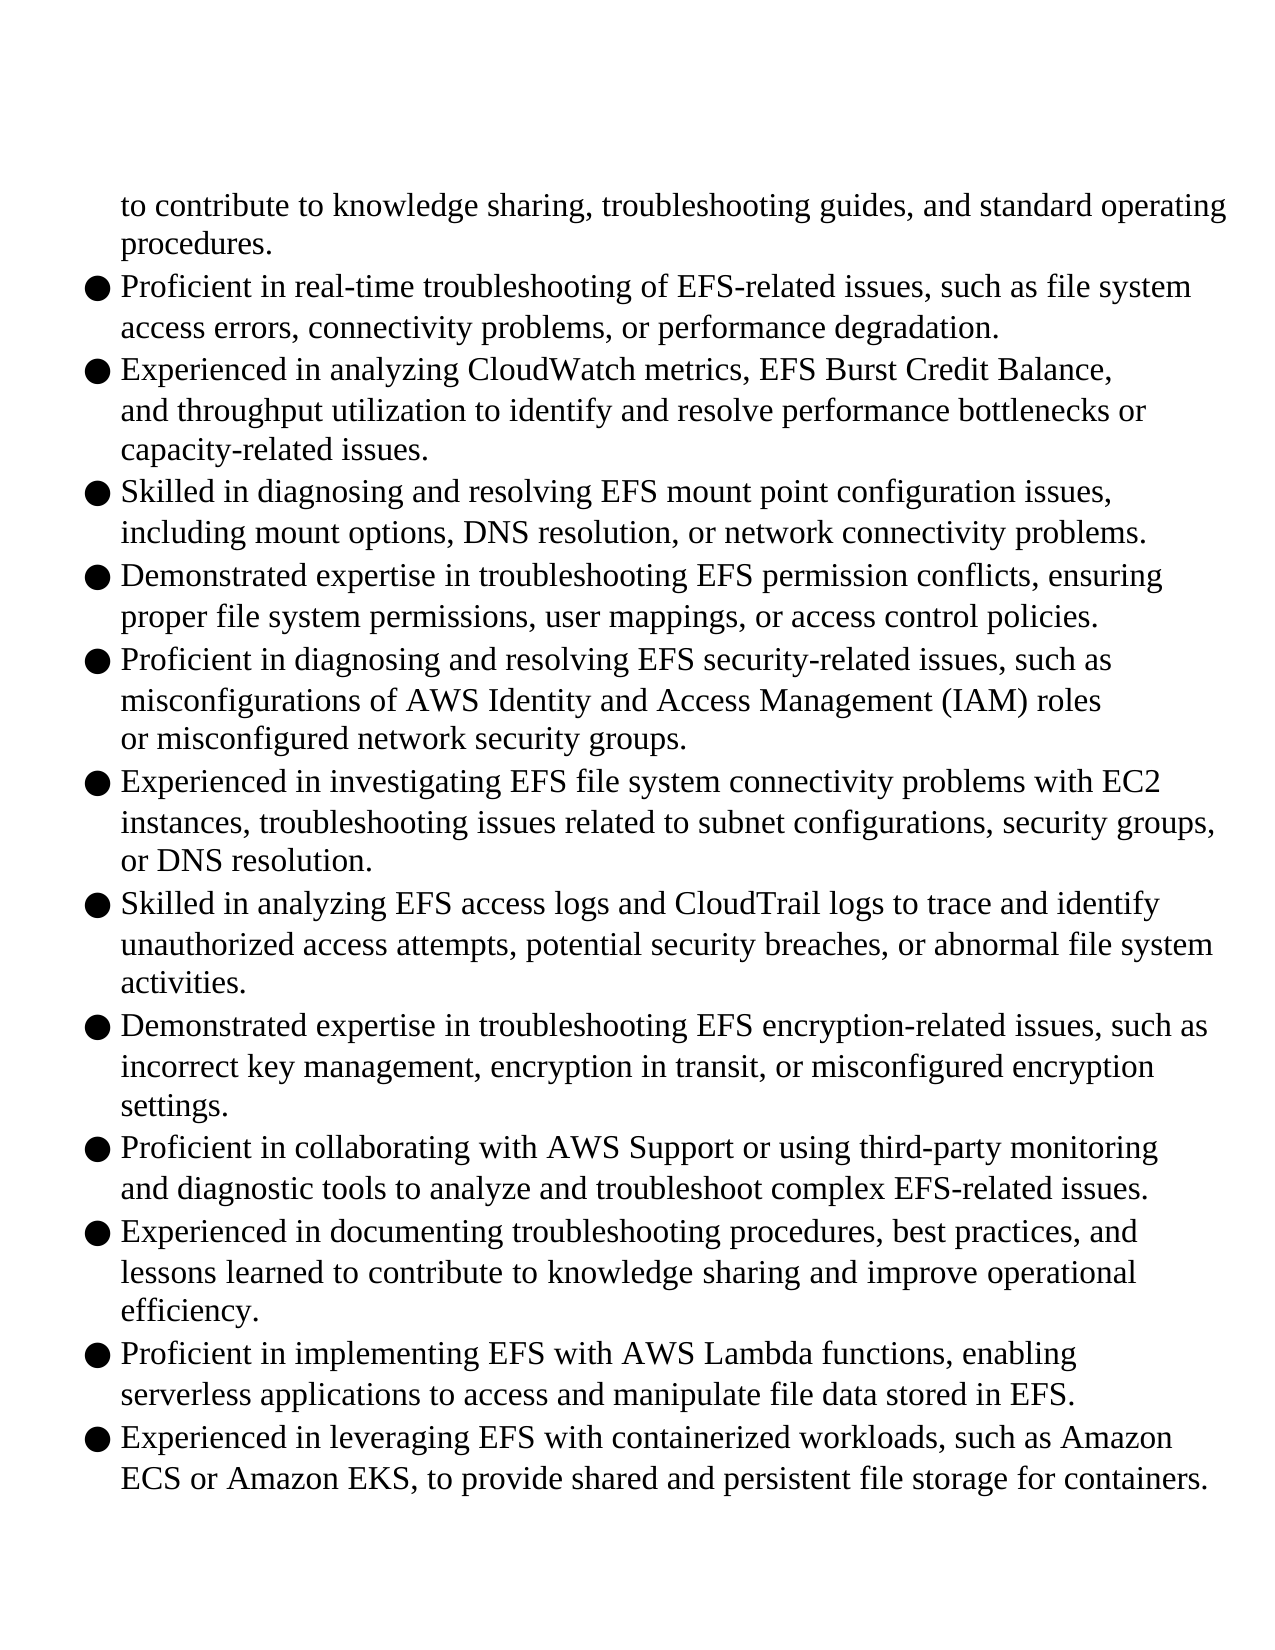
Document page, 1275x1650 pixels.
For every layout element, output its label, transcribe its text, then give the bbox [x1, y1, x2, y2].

list Proficient in diagnosing and resolving EFS security-related issues, such as misconfigurations of AWS Identity and Access Management (IAM) roles or misconfigured network security groups. [83, 635, 1135, 757]
list Skilled in analyzing EFS access logs and CloudTrail logs to trace and identify unauthorized access attempts, potential security breaches, or abnormal file system activities. [83, 879, 1213, 1001]
list Experienced in investigating EFS file system connectivity problems with EC2 instances, troubleshooting issues related to subnet configurations, security groups, or DNS resolution. [83, 757, 1216, 879]
list Skilled in diagnosing and resolving EFS mount point configuration issues, including mount options, DNS resolution, or network connectivity problems. [83, 467, 1147, 551]
list Experienced in analyzing CloudWatch metrics, EFS Burst Credit Balance, and throughput utilization to identify and resolve performance bottlenecks or capacity-related issues. [83, 345, 1166, 467]
text to contribute to knowledge sharing, troubleshooting guides, and standard operating procedures. [120, 185, 1237, 261]
list Proficient in collaborating with AWS Support or using third-party monitoring and diagnostic tools to analyze and troubleshoot complex EFS-related issues. [83, 1123, 1212, 1207]
list Demonstrated expertise in troubleshooting EFS permission conflicts, ensuring proper file system permissions, user mappings, or access control policies. [83, 551, 1163, 635]
list Experienced in documenting troubleshooting procedures, best practices, and lessons learned to contribute to knowledge sharing and improve operational efficiency. [83, 1207, 1138, 1329]
list Proficient in implementing EFS with AWS Lambda functions, enabling serverless applications to access and manipulate file data stored in EFS. [83, 1329, 1214, 1413]
list Demonstrated expertise in troubleshooting EFS encryption-related issues, such as incorrect key management, encryption in transit, or misconfigured encryption settings. [83, 1001, 1208, 1123]
list Experienced in leveraging EFS with containerized workloads, such as Amazon ECS or Amazon EKS, to provide shared and persistent file storage for containers. [83, 1413, 1209, 1496]
list Proficient in real-time troubleshooting of EFS-related issues, such as file system access errors, connectivity problems, or performance degradation. [83, 261, 1191, 345]
